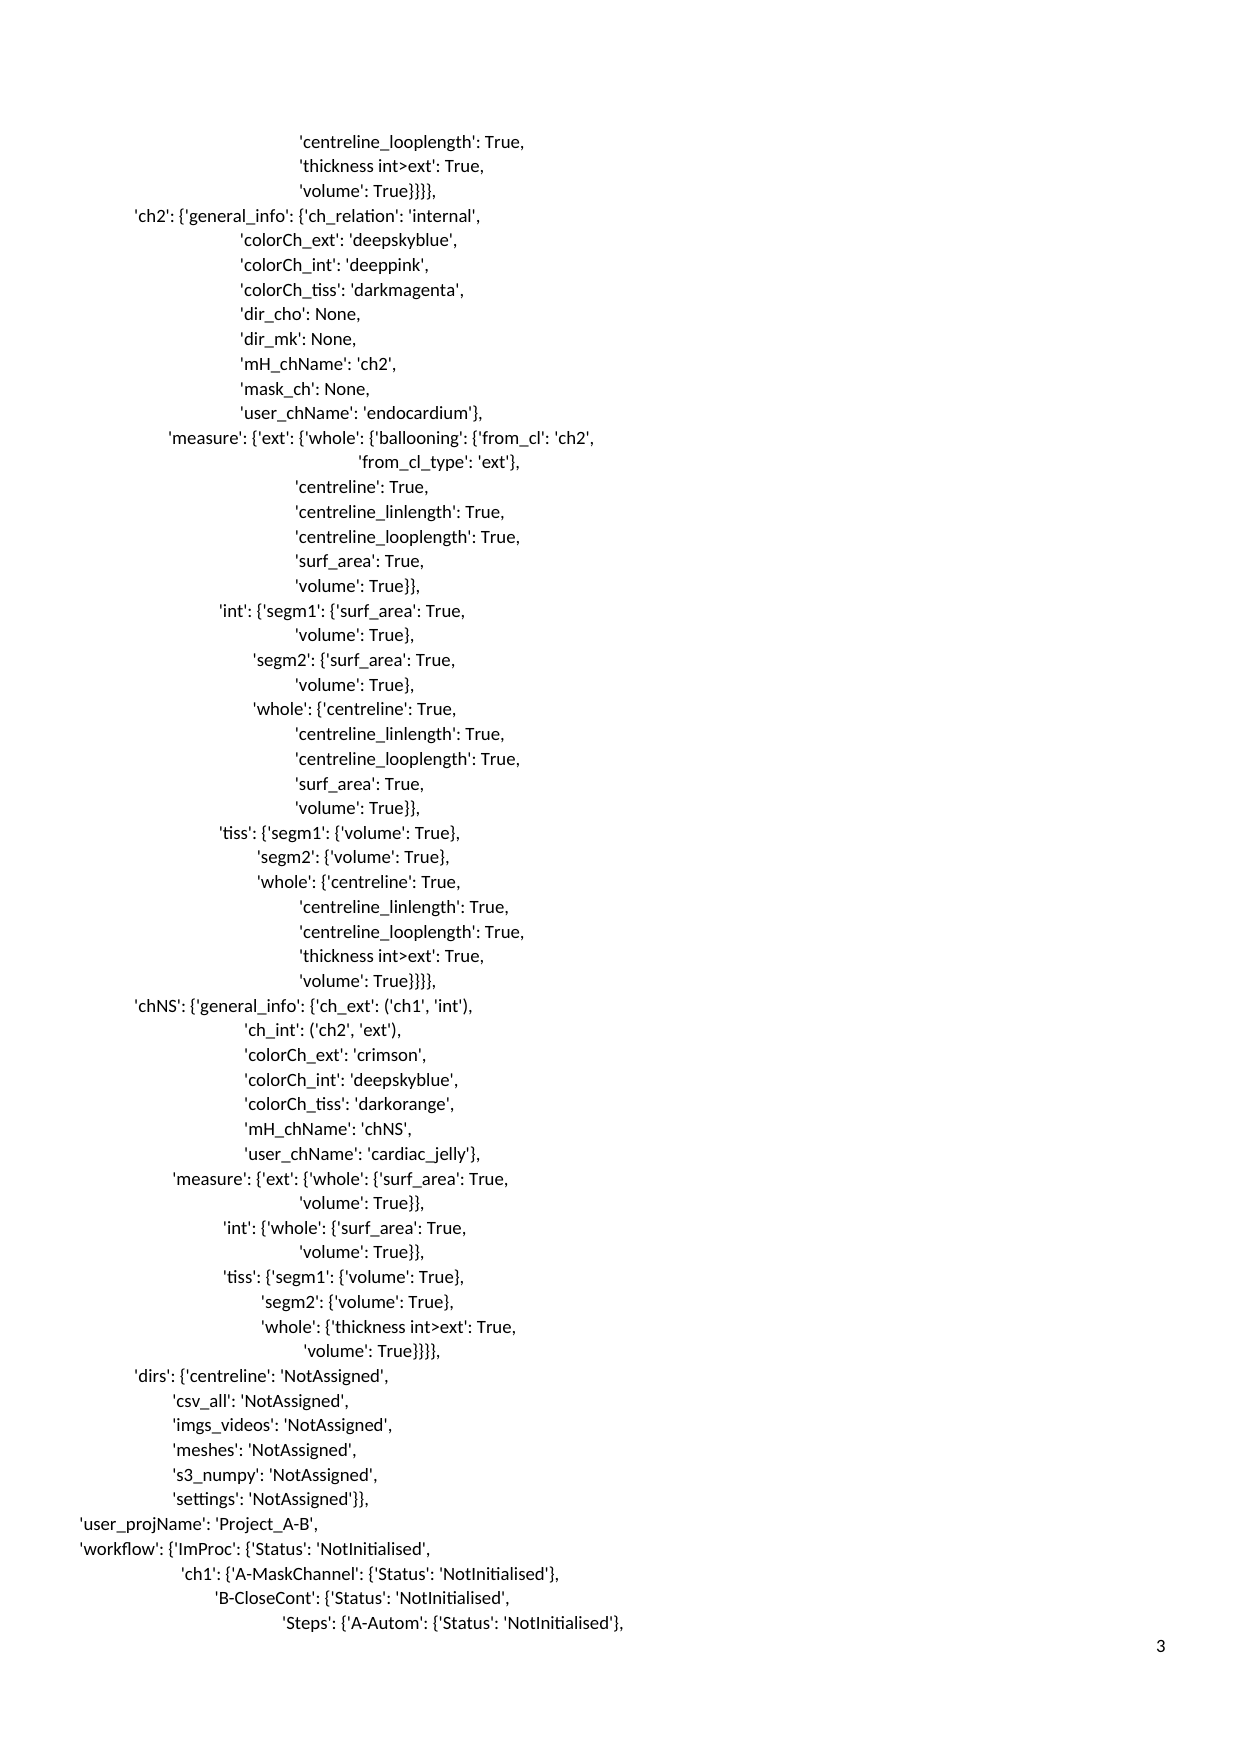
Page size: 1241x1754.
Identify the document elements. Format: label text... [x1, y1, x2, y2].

text 'centreline_linlength': True, [75, 722, 1165, 745]
text 'thickness int>ext': True, [75, 154, 1165, 177]
text 'colorCh_tiss': 'darkorange', [75, 1093, 1165, 1116]
text 'meshes': 'NotAssigned', [75, 1438, 1165, 1461]
text 'colorCh_int': 'deepskyblue', [75, 1068, 1165, 1091]
text 'whole': {'centreline': True, [75, 870, 1165, 893]
text 'segm2': {'volume': True}, [75, 846, 1165, 869]
text 'tiss': {'segm1': {'volume': True}, [75, 1265, 1165, 1288]
text 'tiss': {'segm1': {'volume': True}, [75, 821, 1165, 844]
text 'centreline_looplength': True, [75, 920, 1165, 943]
text 'centreline': True, [75, 475, 1165, 498]
text 'int': {'segm1': {'surf_area': True, [75, 599, 1165, 622]
text 'surf_area': True, [75, 549, 1165, 572]
text 'dir_mk': None, [75, 327, 1165, 350]
text 'mask_ch': None, [75, 377, 1165, 399]
text 'centreline_looplength': True, [75, 747, 1165, 770]
text 'segm2': {'surf_area': True, [75, 648, 1165, 671]
text 'dirs': {'centreline': 'NotAssigned', [75, 1364, 1165, 1387]
text 'volume': True}}}}, [75, 1339, 1165, 1362]
text 'settings': 'NotAssigned'}}, [75, 1488, 1165, 1511]
text 'volume': True}}, [75, 1241, 1165, 1264]
text 'user_chName': 'cardiac_jelly'}, [75, 1142, 1165, 1165]
text 's3_numpy': 'NotAssigned', [75, 1463, 1165, 1486]
text 'ch1': {'A-MaskChannel': {'Status': 'NotInitialised'}, [75, 1562, 1165, 1584]
text 'mH_chName': 'ch2', [75, 352, 1165, 375]
text 'imgs_videos': 'NotAssigned', [75, 1413, 1165, 1436]
text 'ch_int': ('ch2', 'ext'), [75, 1018, 1165, 1041]
text 'volume': True}}, [75, 1191, 1165, 1214]
text 'user_chName': 'endocardium'}, [75, 401, 1165, 424]
text 'volume': True}}, [75, 796, 1165, 819]
text 'centreline_linlength': True, [75, 895, 1165, 918]
text 'dir_cho': None, [75, 303, 1165, 326]
text 'volume': True}}, [75, 574, 1165, 597]
text 'measure': {'ext': {'whole': {'surf_area': True, [75, 1167, 1165, 1189]
text 'centreline_looplength': True, [75, 525, 1165, 548]
text 'volume': True}, [75, 623, 1165, 646]
text 'measure': {'ext': {'whole': {'ballooning': {'from_cl': 'ch2', [75, 426, 1165, 449]
text 'int': {'whole': {'surf_area': True, [75, 1216, 1165, 1239]
text 'volume': True}}}}, [75, 179, 1165, 202]
text 'chNS': {'general_info': {'ch_ext': ('ch1', 'int'), [75, 994, 1165, 1017]
text 'ch2': {'general_info': {'ch_relation': 'internal', [75, 204, 1165, 227]
text 'colorCh_ext': 'deepskyblue', [75, 228, 1165, 251]
text 'centreline_looplength': True, [75, 130, 1165, 153]
text 'mH_chName': 'chNS', [75, 1117, 1165, 1140]
text 'volume': True}, [75, 673, 1165, 696]
text 'whole': {'thickness int>ext': True, [75, 1315, 1165, 1338]
text 'colorCh_int': 'deeppink', [75, 253, 1165, 276]
text 'volume': True}}}}, [75, 969, 1165, 992]
text 'from_cl_type': 'ext'}, [75, 451, 1165, 474]
text 'user_projName': 'Project_A-B', [75, 1512, 1165, 1535]
text 'surf_area': True, [75, 772, 1165, 794]
text 'segm2': {'volume': True}, [75, 1290, 1165, 1313]
text 'csv_all': 'NotAssigned', [75, 1389, 1165, 1412]
text 'Steps': {'A-Autom': {'Status': 'NotInitialised'}, [75, 1611, 1165, 1634]
text 'workflow': {'ImProc': {'Status': 'NotInitialised', [75, 1537, 1165, 1560]
text 'whole': {'centreline': True, [75, 698, 1165, 721]
text 'colorCh_tiss': 'darkmagenta', [75, 278, 1165, 301]
text 'thickness int>ext': True, [75, 944, 1165, 967]
text 'colorCh_ext': 'crimson', [75, 1043, 1165, 1066]
text 'centreline_linlength': True, [75, 500, 1165, 523]
text 'B-CloseCont': {'Status': 'NotInitialised', [75, 1586, 1165, 1609]
